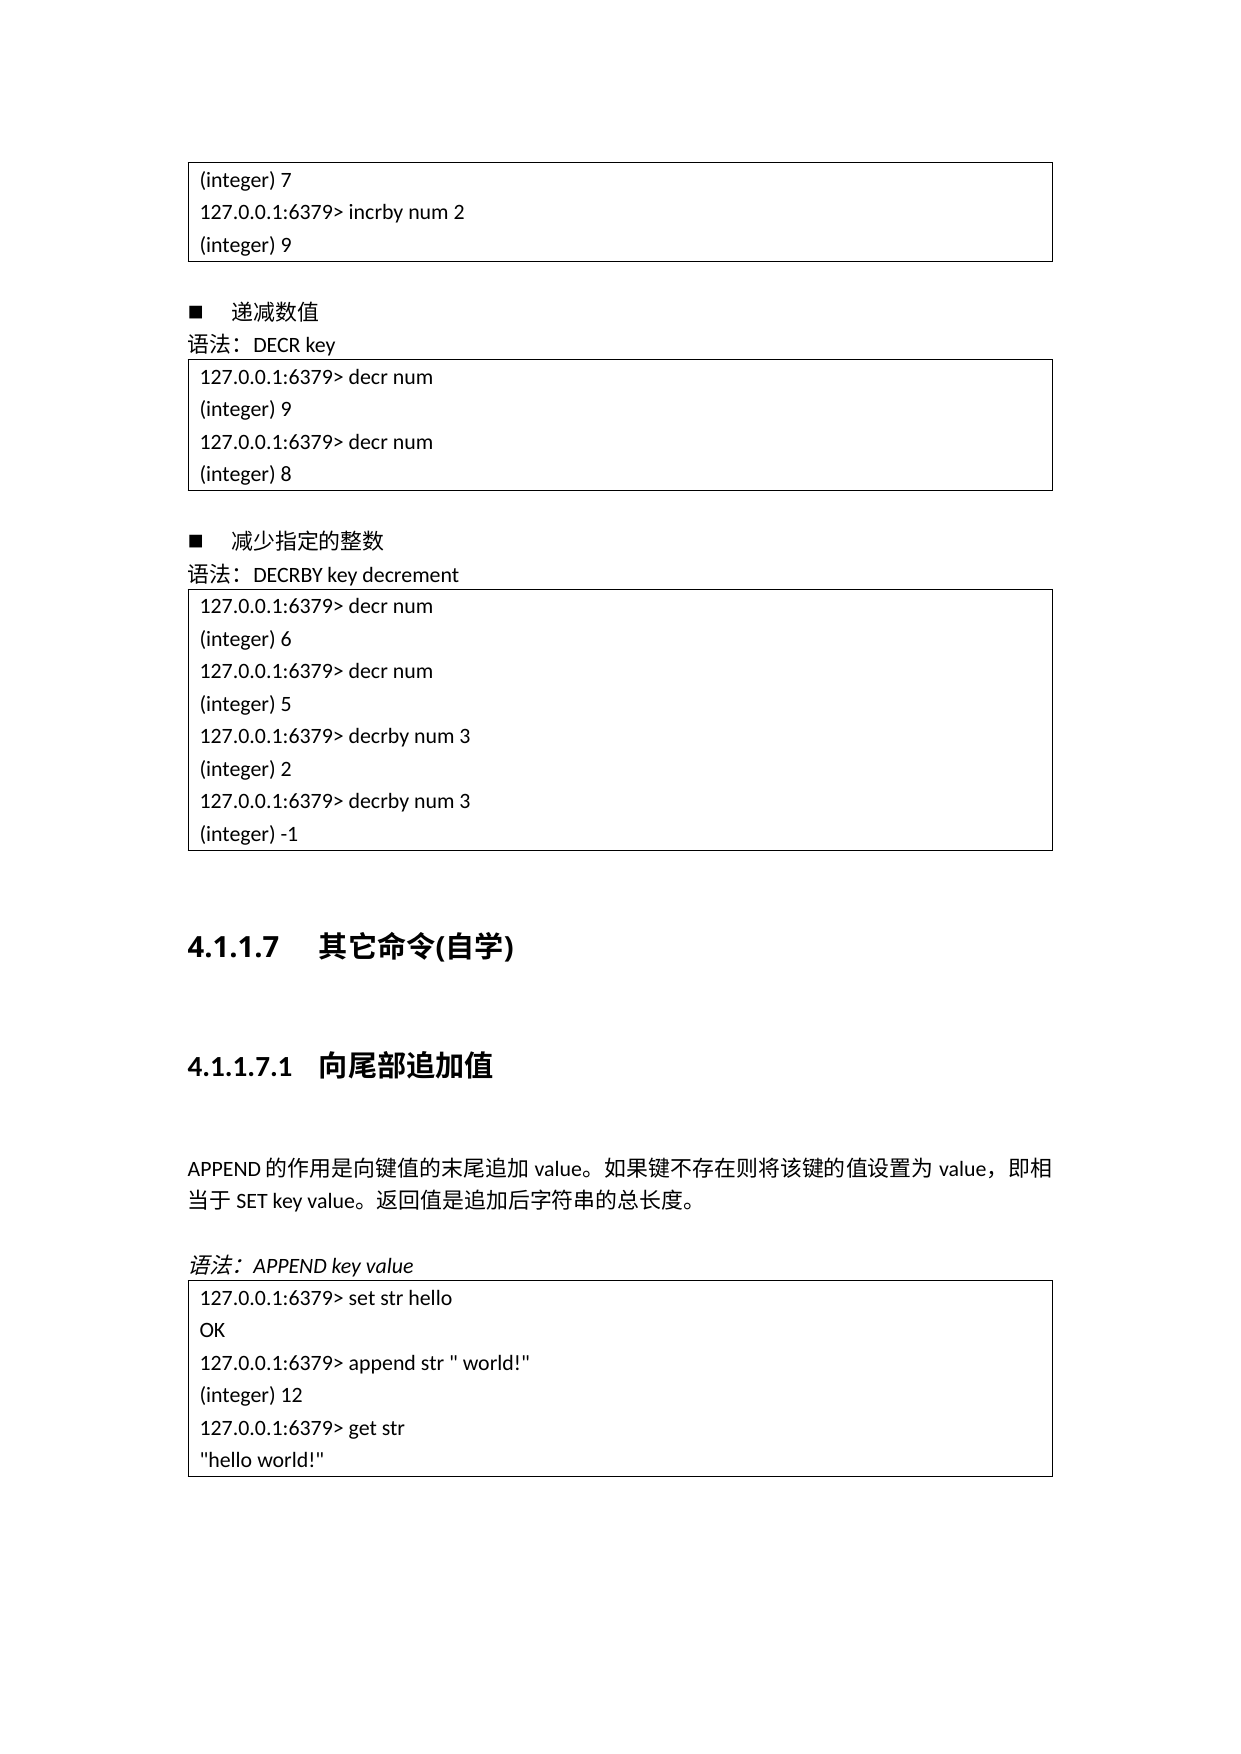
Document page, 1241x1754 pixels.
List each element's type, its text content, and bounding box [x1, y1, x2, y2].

subtitle 向尾部追加值 [187, 1031, 1053, 1096]
table_header 127.0.0.1:6379> decr num (integer) 9 127.0.0.1:6379> decr num (integer) 8 [189, 360, 1052, 490]
text 语法：APPEND key value [187, 1248, 1053, 1280]
list 递减数值 [187, 294, 1053, 327]
list 减少指定的整数 [187, 524, 1053, 556]
table_header 127.0.0.1:6379> decr num (integer) 6 127.0.0.1:6379> decr num (integer) 5 127.0.0.1:6379> decrby num 3 (integer) 2 127.0.0.1:6379> decrby num 3 (integer) -1 [189, 590, 1052, 850]
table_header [189, 163, 1052, 261]
subtitle 其它命令(自学) [187, 912, 1053, 977]
text 语法：DECRBY key decrement [187, 556, 1053, 589]
text 语法：DECR key [187, 327, 1053, 359]
table_header 127.0.0.1:6379> set str hello OK 127.0.0.1:6379> append str " world!" (integer) 12 127.0.0.1:6379> get str "hello world!" [189, 1281, 1052, 1476]
text APPEND的作用是向键值的末尾追加value。如果键不存在则将该键的值设置为value，即相当于 SET key value。返回值是追加后字符串的总长度。 [187, 1150, 1053, 1215]
